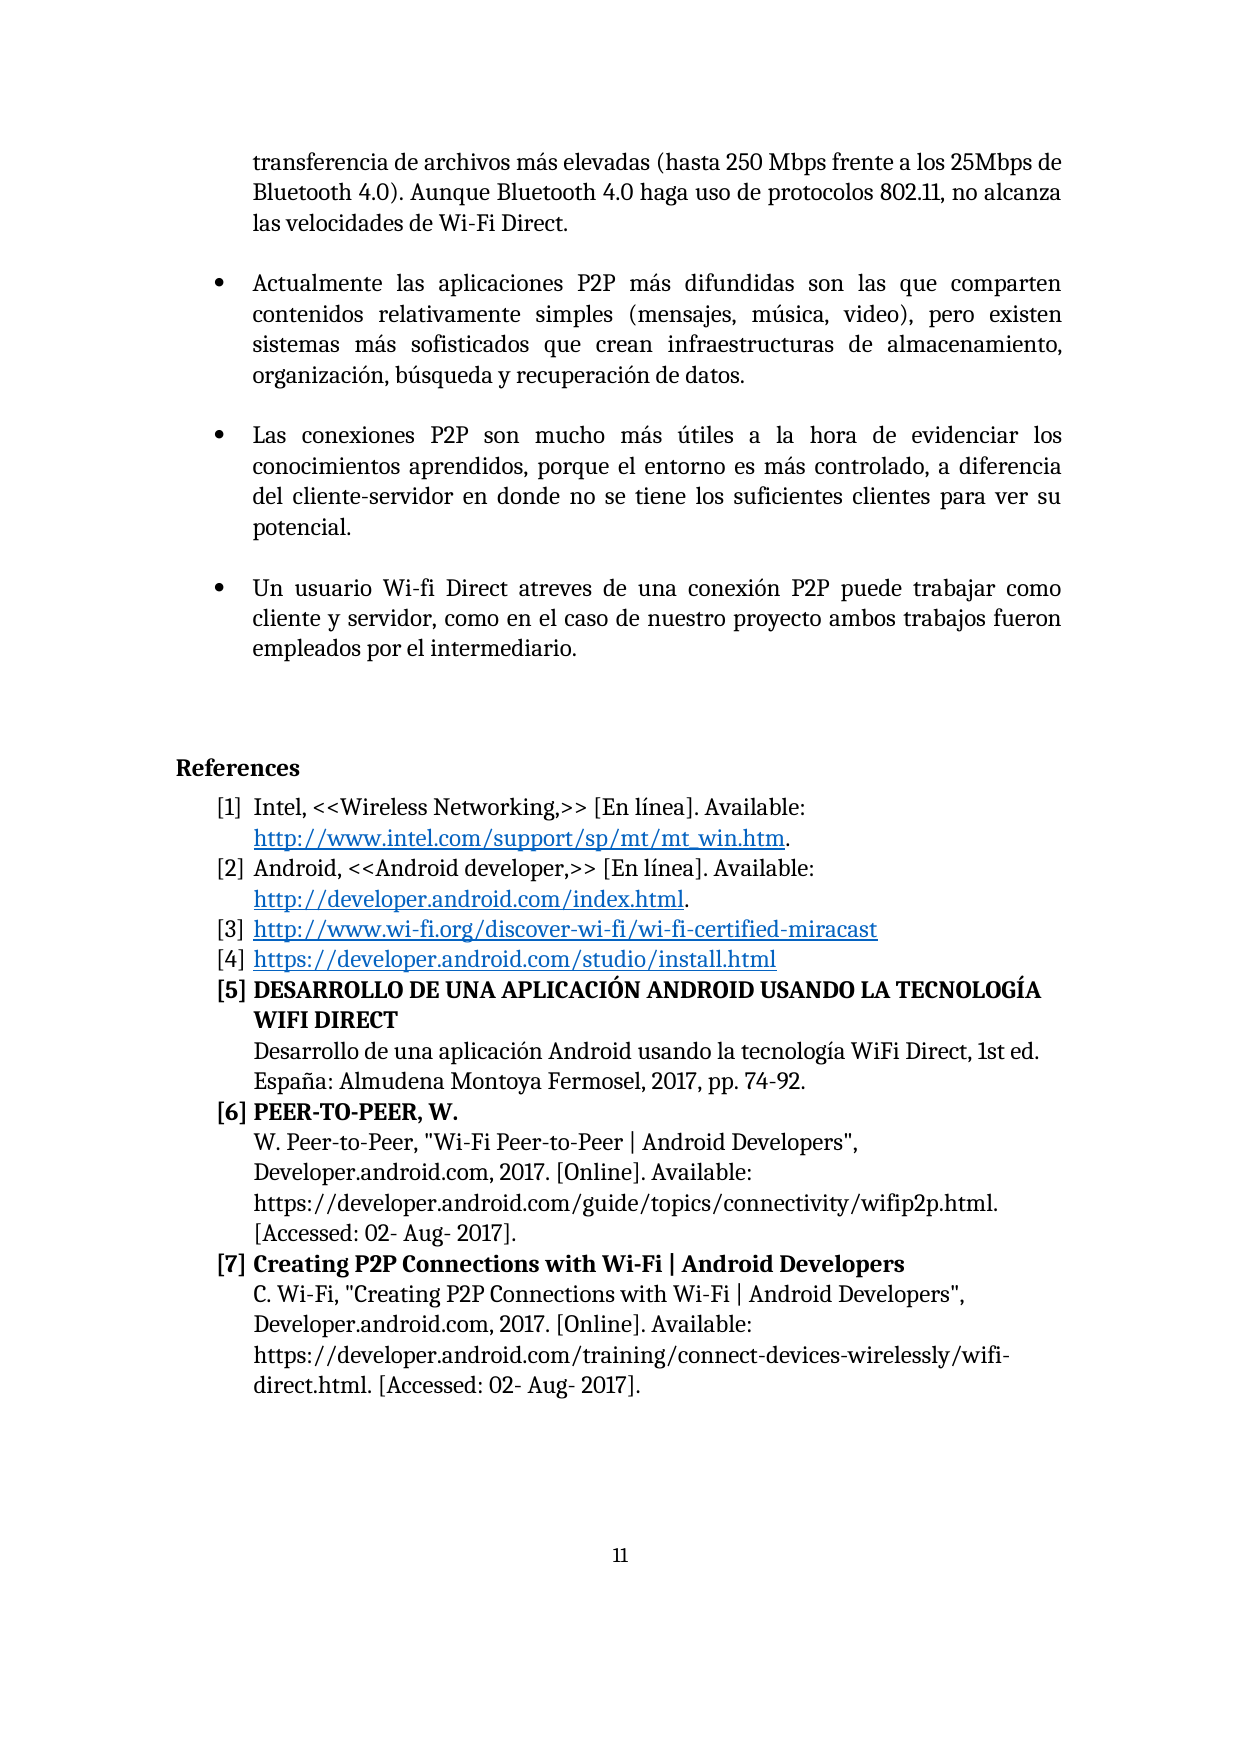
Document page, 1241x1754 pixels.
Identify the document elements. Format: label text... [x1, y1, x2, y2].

list Desarrollo de una aplicación Android usando la tecnología WiFi Direct, 1st ed. España: Almudena Montoya Fermosel, 2017, pp. 74-92. [253, 1037, 1063, 1096]
list Android, <<Android developer,>> [En línea]. Available: http://developer.android.com/index.html. [216, 854, 1063, 913]
list Actualmente las aplicaciones P2P más difundidas son las que comparten contenidos relativamente simples (mensajes, música, video), pero existen sistemas más sofisticados que crean infraestructuras de almacenamiento, organización, búsqueda y recuperación de datos. [215, 269, 1063, 389]
list http://www.wi-fi.org/discover-wi-fi/wi-fi-certified-miracast [216, 915, 1063, 944]
list W. Peer-to-Peer, "Wi-Fi Peer-to-Peer | Android Developers", Developer.android.com, 2017. [Online]. Available: https://developer.android.com/guide/topics/connectivity/wifip2p.html. [Accessed: 02- Aug- 2017]. [253, 1128, 1063, 1248]
list C. Wi-Fi, "Creating P2P Connections with Wi-Fi | Android Developers", Developer.android.com, 2017. [Online]. Available: https://developer.android.com/training/connect-devices-wirelessly/wifi-direct.html. [Accessed: 02- Aug- 2017]. [253, 1280, 1063, 1400]
list Un usuario Wi-fi Direct atreves de una conexión P2P puede trabajar como cliente y servidor, como en el caso de nuestro proyecto ambos trabajos fueron empleados por el intermediario. [215, 573, 1063, 663]
list https://developer.android.com/studio/install.html [216, 945, 1063, 974]
subtitle References [176, 753, 1063, 782]
list Las conexiones P2P son mucho más útiles a la hora de evidenciar los conocimientos aprendidos, porque el entorno es más controlado, a diferencia del cliente-servidor en donde no se tiene los suficientes clientes para ver su potencial. [215, 421, 1063, 541]
list PEER-TO-PEER, W. [216, 1097, 1063, 1126]
list DESARROLLO DE UNA APLICACIÓN ANDROID USANDO LA TECNOLOGÍA WIFI DIRECT [216, 976, 1063, 1035]
list Intel, <<Wireless Networking,>> [En línea]. Available: http://www.intel.com/support/sp/mt/mt_win.htm. [216, 793, 1063, 852]
list Creating P2P Connections with Wi-Fi | Android Developers [216, 1249, 1063, 1278]
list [215, 148, 1063, 237]
